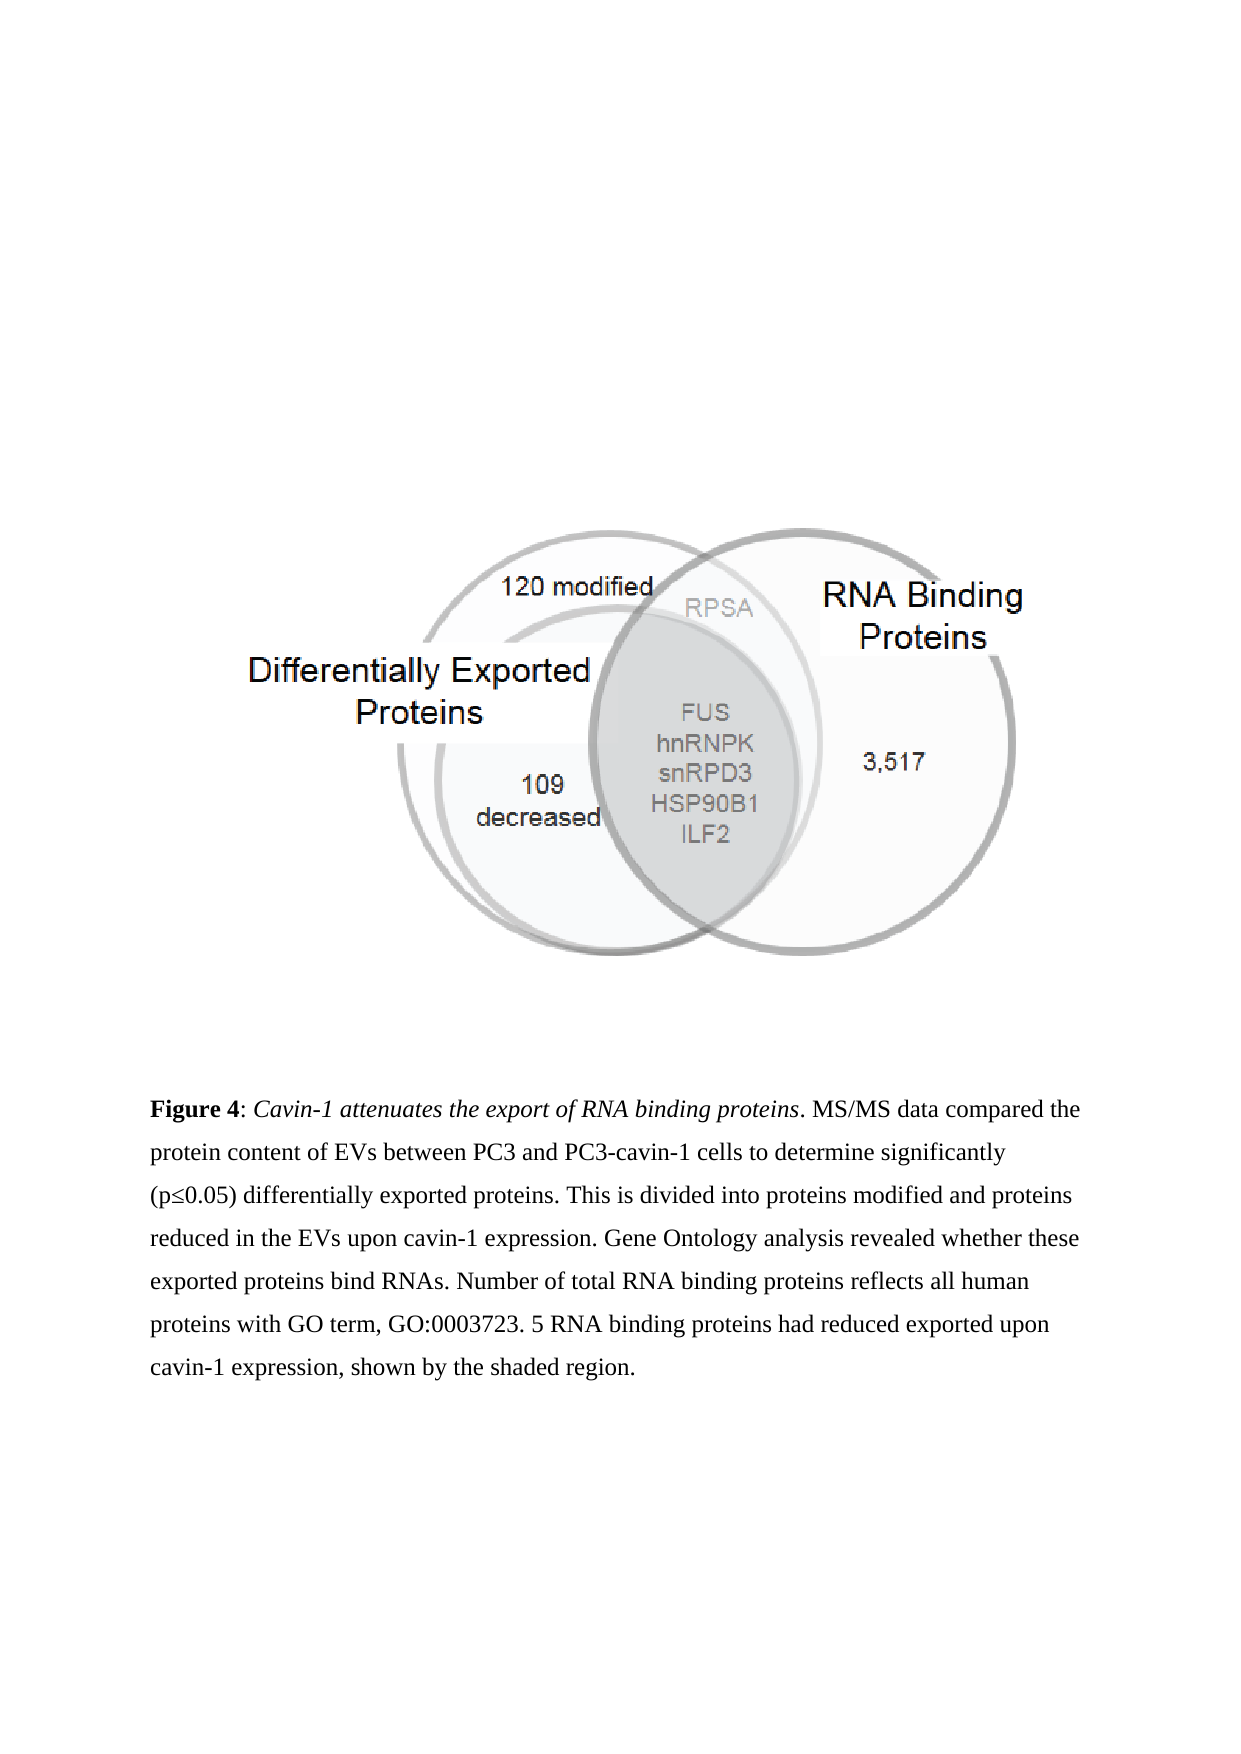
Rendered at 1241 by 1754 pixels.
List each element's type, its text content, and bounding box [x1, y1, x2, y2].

text Figure 4: Cavin-1 attenuates the export of RNA binding proteins. MS/MS data compared the protein content of EVs between PC3 and PC3-cavin-1 cells to determine significantly (p≤0.05) differentially exported proteins. This is divided into proteins modified and proteins reduced in the EVs upon cavin-1 expression. Gene Ontology analysis revealed whether these exported proteins bind RNAs. Number of total RNA binding proteins reflects all human proteins with GO term, GO:0003723. 5 RNA binding proteins had reduced exported upon cavin-1 expression, shown by the shaded region. [150, 1094, 1090, 1381]
picture [216, 516, 1024, 956]
